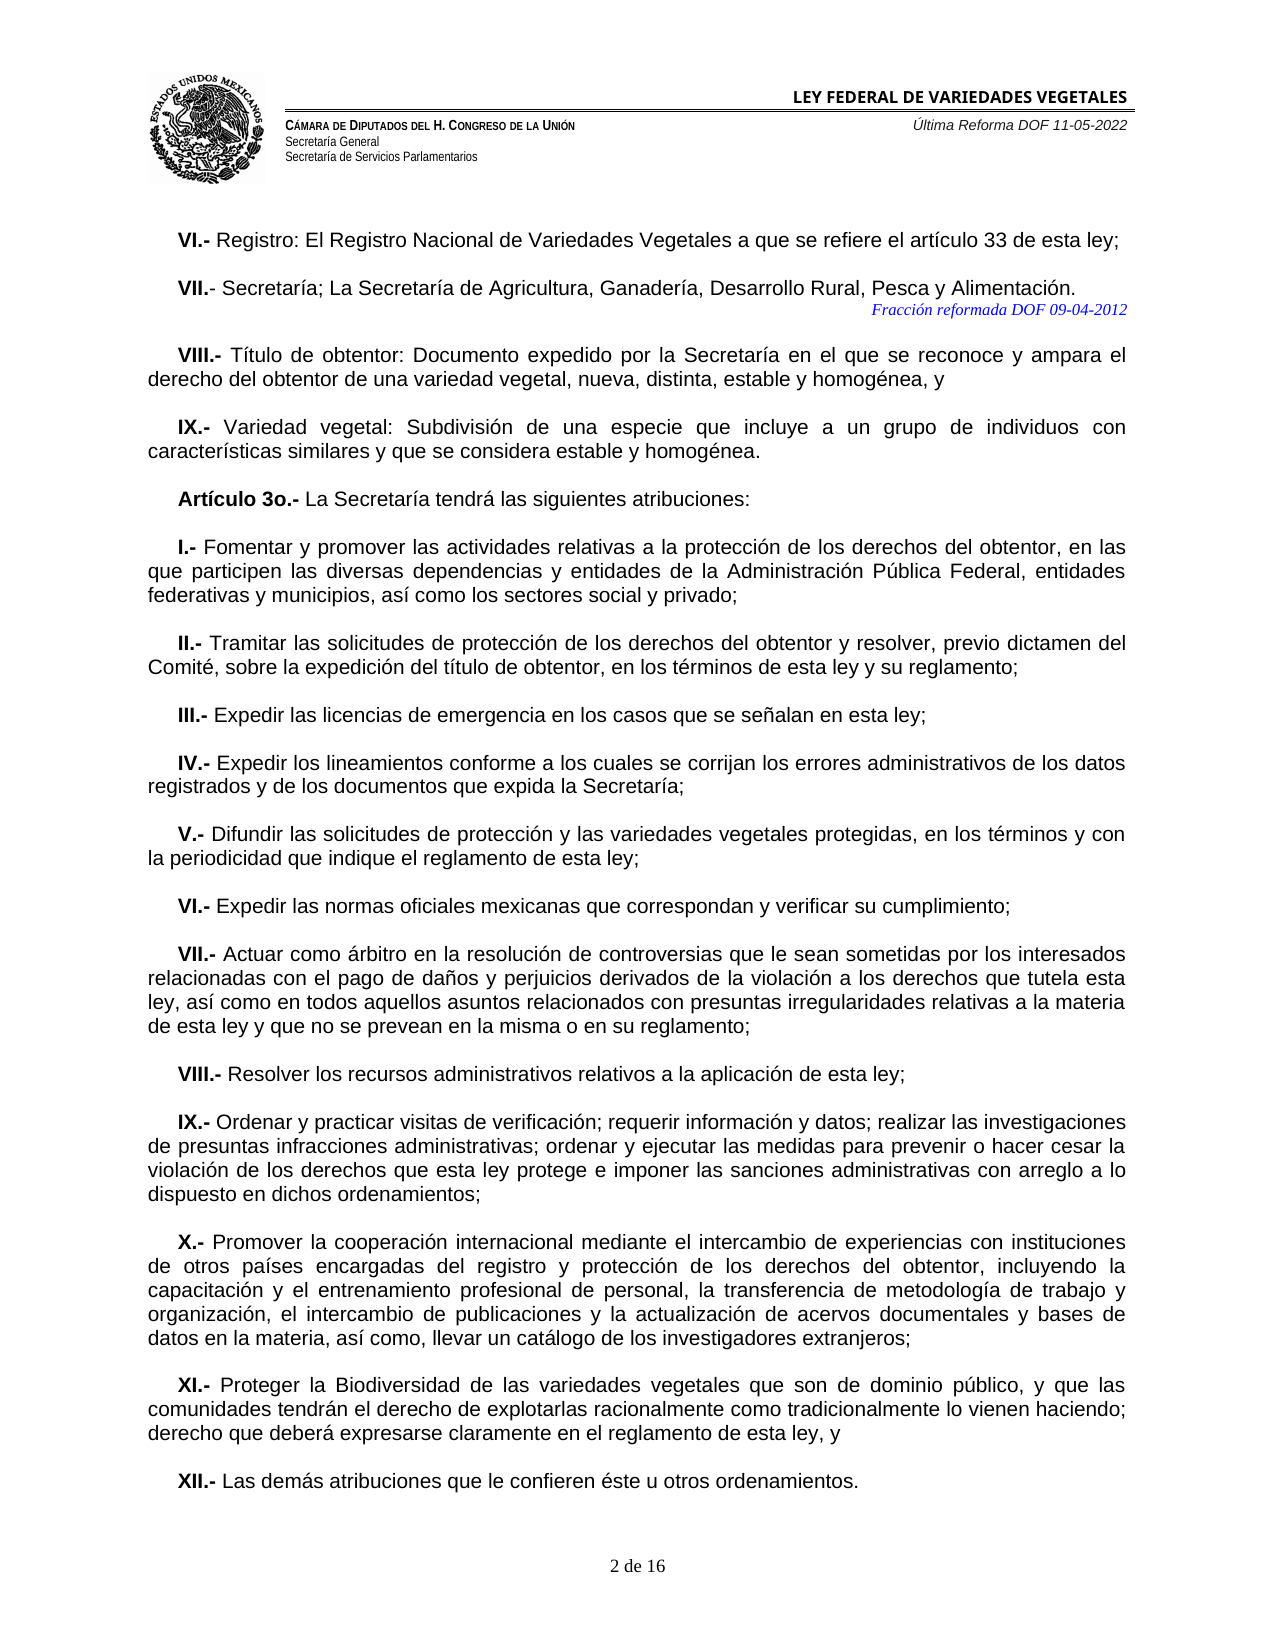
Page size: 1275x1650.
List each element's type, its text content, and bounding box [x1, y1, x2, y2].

text V.- Difundir las solicitudes de protección y las variedades vegetales protegidas, en los términos y con la periodicidad que indique el reglamento de esta ley; [148, 822, 1127, 870]
text VIII.- Título de obtentor: Documento expedido por la Secretaría en el que se reconoce y ampara el derecho del obtentor de una variedad vegetal, nueva, distinta, estable y homogénea, y [148, 343, 1127, 391]
text VI.- Expedir las normas oficiales mexicanas que correspondan y verificar su cumplimiento; [148, 894, 1127, 918]
text III.- Expedir las licencias de emergencia en los casos que se señalan en esta ley; [148, 702, 1127, 726]
text VIII.- Resolver los recursos administrativos relativos a la aplicación de esta ley; [148, 1062, 1127, 1086]
text II.- Tramitar las solicitudes de protección de los derechos del obtentor y resolver, previo dictamen del Comité, sobre la expedición del título de obtentor, en los términos de esta ley y su reglamento; [148, 631, 1127, 678]
text IX.- Ordenar y practicar visitas de verificación; requerir información y datos; realizar las investigaciones de presuntas infracciones administrativas; ordenar y ejecutar las medidas para prevenir o hacer cesar la violación de los derechos que esta ley protege e imponer las sanciones administrativas con arreglo a lo dispuesto en dichos ordenamientos; [148, 1110, 1127, 1206]
text Artículo 3o.- La Secretaría tendrá las siguientes atribuciones: [148, 487, 1127, 511]
text VII.- Actuar como árbitro en la resolución de controversias que le sean sometidas por los interesados relacionadas con el pago de daños y perjuicios derivados de la violación a los derechos que tutela esta ley, así como en todos aquellos asuntos relacionados con presuntas irregularidades relativas a la materia de esta ley y que no se prevean en la misma o en su reglamento; [148, 942, 1127, 1038]
text IV.- Expedir los lineamientos conforme a los cuales se corrijan los errores administrativos de los datos registrados y de los documentos que expida la Secretaría; [148, 750, 1127, 798]
text XII.- Las demás atribuciones que le confieren éste u otros ordenamientos. [148, 1469, 1127, 1493]
text XI.- Proteger la Biodiversidad de las variedades vegetales que son de dominio público, y que las comunidades tendrán el derecho de explotarlas racionalmente como tradicionalmente lo vienen haciendo; derecho que deberá expresarse claramente en el reglamento de esta ley, y [148, 1373, 1127, 1445]
text Fracción reformada DOF 09-04-2012 [148, 300, 1127, 319]
text VII.- Secretaría; La Secretaría de Agricultura, Ganadería, Desarrollo Rural, Pesca y Alimentación. [148, 276, 1127, 300]
text VI.- Registro: El Registro Nacional de Variedades Vegetales a que se refiere el artículo 33 de esta ley; [148, 228, 1127, 252]
text I.- Fomentar y promover las actividades relativas a la protección de los derechos del obtentor, en las que participen las diversas dependencias y entidades de la Administración Pública Federal, entidades federativas y municipios, así como los sectores social y privado; [148, 535, 1127, 607]
text X.- Promover la cooperación internacional mediante el intercambio de experiencias con instituciones de otros países encargadas del registro y protección de los derechos del obtentor, incluyendo la capacitación y el entrenamiento profesional de personal, la transferencia de metodología de trabajo y organización, el intercambio de publicaciones y la actualización de acervos documentales y bases de datos en la materia, así como, llevar un catálogo de los investigadores extranjeros; [148, 1229, 1127, 1349]
text IX.- Variedad vegetal: Subdivisión de una especie que incluye a un grupo de individuos con características similares y que se considera estable y homogénea. [148, 415, 1127, 463]
